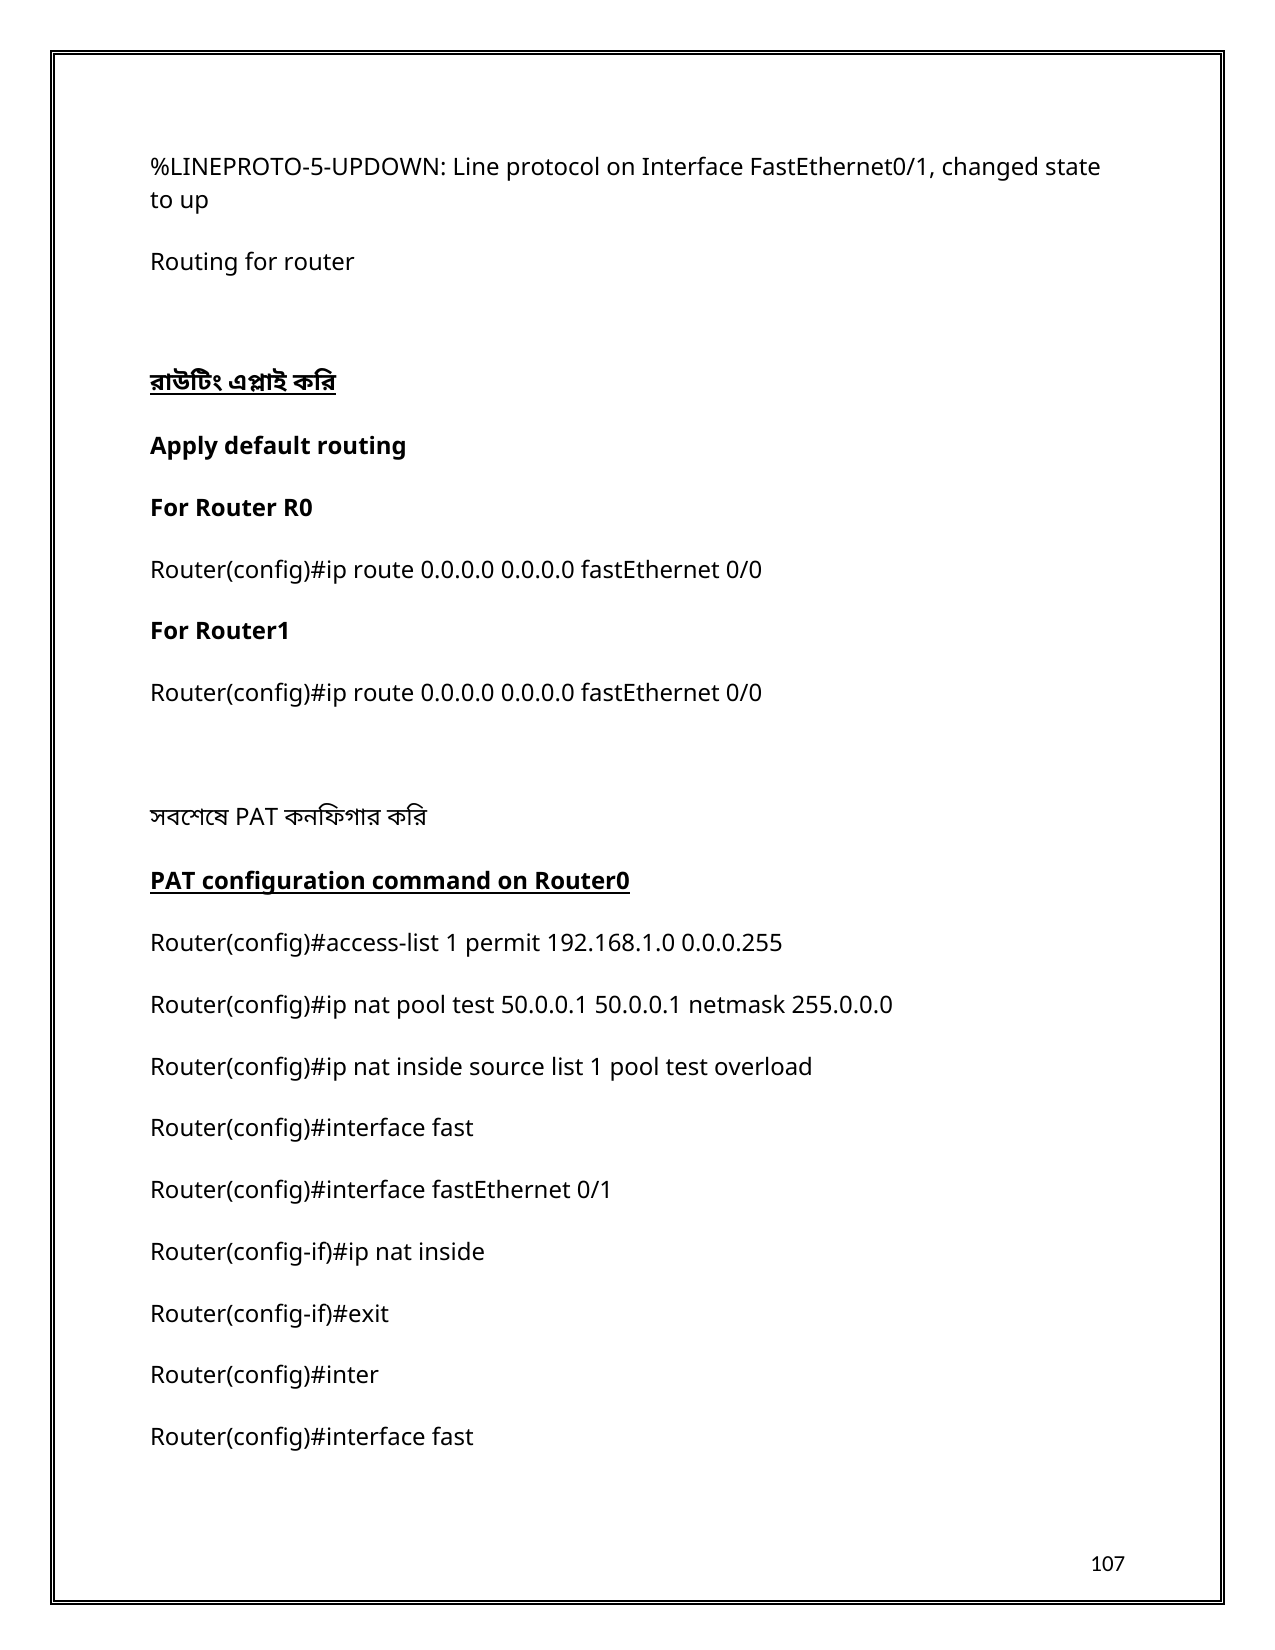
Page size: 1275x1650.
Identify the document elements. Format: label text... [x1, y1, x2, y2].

text For Router1 [150, 614, 1125, 647]
text PAT configuration command on Router0 [150, 864, 1125, 897]
text Router(config)#ip nat pool test 50.0.0.1 50.0.0.1 netmask 255.0.0.0 [150, 988, 1125, 1020]
text Router(config)#ip route 0.0.0.0 0.0.0.0 fastEthernet 0/0 [150, 676, 1125, 708]
text Router(config-if)#exit [150, 1296, 1125, 1329]
text For Router R0 [150, 491, 1125, 523]
text সবশেষে PAT কনফিগার করি [150, 799, 1125, 835]
text Routing for router [150, 244, 1125, 277]
text Router(config)#ip route 0.0.0.0 0.0.0.0 fastEthernet 0/0 [150, 552, 1125, 585]
text Router(config)#interface fastEthernet 0/1 [150, 1173, 1125, 1206]
text Router(config-if)#ip nat inside [150, 1235, 1125, 1267]
text Router(config)#interface fast [150, 1111, 1125, 1144]
text Apply default routing [150, 429, 1125, 461]
text Router(config)#access-list 1 permit 192.168.1.0 0.0.0.255 [150, 926, 1125, 958]
text রাউটিং এপ্লাই করি [150, 368, 1125, 400]
text %LINEPROTO-5-UPDOWN: Line protocol on Interface FastEthernet0/1, changed state to up [150, 150, 1125, 215]
text Router(config)#ip nat inside source list 1 pool test overload [150, 1049, 1125, 1082]
text Router(config)#inter [150, 1358, 1125, 1391]
text Router(config)#interface fast [150, 1420, 1125, 1453]
